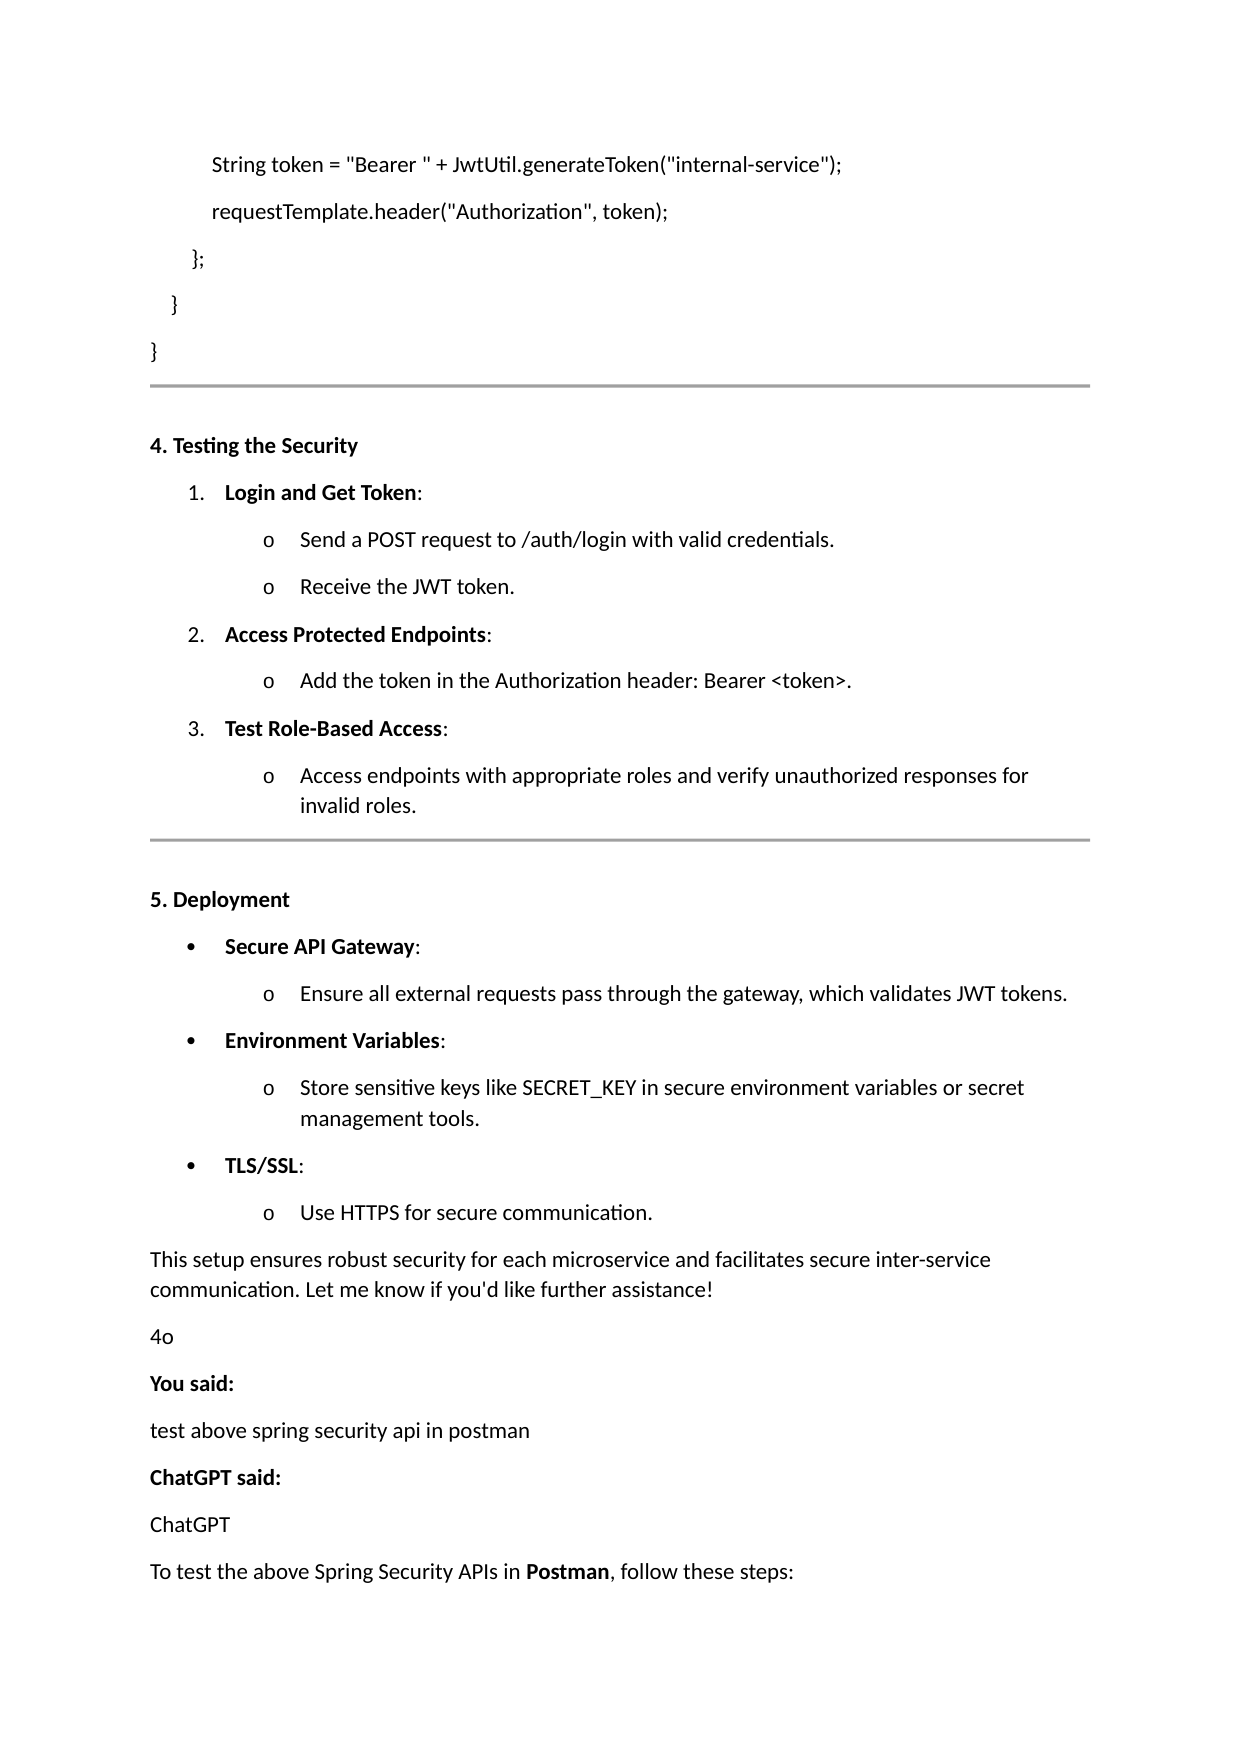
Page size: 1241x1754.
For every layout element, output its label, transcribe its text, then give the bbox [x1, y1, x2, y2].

list Use HTTPS for secure communication. [262, 1198, 1090, 1226]
list Ensure all external requests pass through the gateway, which validates JWT tokens. [262, 979, 1090, 1008]
text This setup ensures robust security for each microservice and facilitates secure inter-service communication. Let me know if you'd like further assistance! [150, 1245, 1090, 1303]
list Send a POST request to /auth/login with valid credentials. [262, 525, 1090, 553]
list Test Role-Based Access: [187, 714, 1090, 742]
list Receive the JWT token. [262, 572, 1090, 601]
text requestTemplate.header("Authorization", token); [150, 197, 1090, 225]
list TLS/SSL: [187, 1151, 1090, 1179]
text You said: [150, 1369, 1090, 1397]
list Secure API Gateway: [187, 932, 1090, 960]
text test above spring security api in postman [150, 1416, 1090, 1444]
list Environment Variables: [187, 1027, 1090, 1054]
text ChatGPT said: [150, 1463, 1090, 1491]
text 4. Testing the Security [150, 431, 1090, 459]
text } [150, 337, 1090, 366]
text ChatGPT [150, 1510, 1090, 1538]
text 4o [150, 1322, 1090, 1350]
text } [150, 291, 1090, 319]
text }; [150, 244, 1090, 272]
list Add the token in the Authorization header: Bearer <token>. [262, 667, 1090, 695]
text String token = "Bearer " + JwtUtil.generateToken("internal-service"); [150, 150, 1090, 178]
list Access Protected Endpoints: [187, 620, 1090, 648]
text 5. Deployment [150, 885, 1090, 913]
text To test the above Spring Security APIs in Postman, follow these steps: [150, 1557, 1090, 1585]
list Store sensitive keys like SECRET_KEY in secure environment variables or secret management tools. [262, 1073, 1090, 1132]
list Access endpoints with appropriate roles and verify unauthorized responses for invalid roles. [262, 761, 1090, 820]
list Login and Get Token: [187, 478, 1090, 506]
